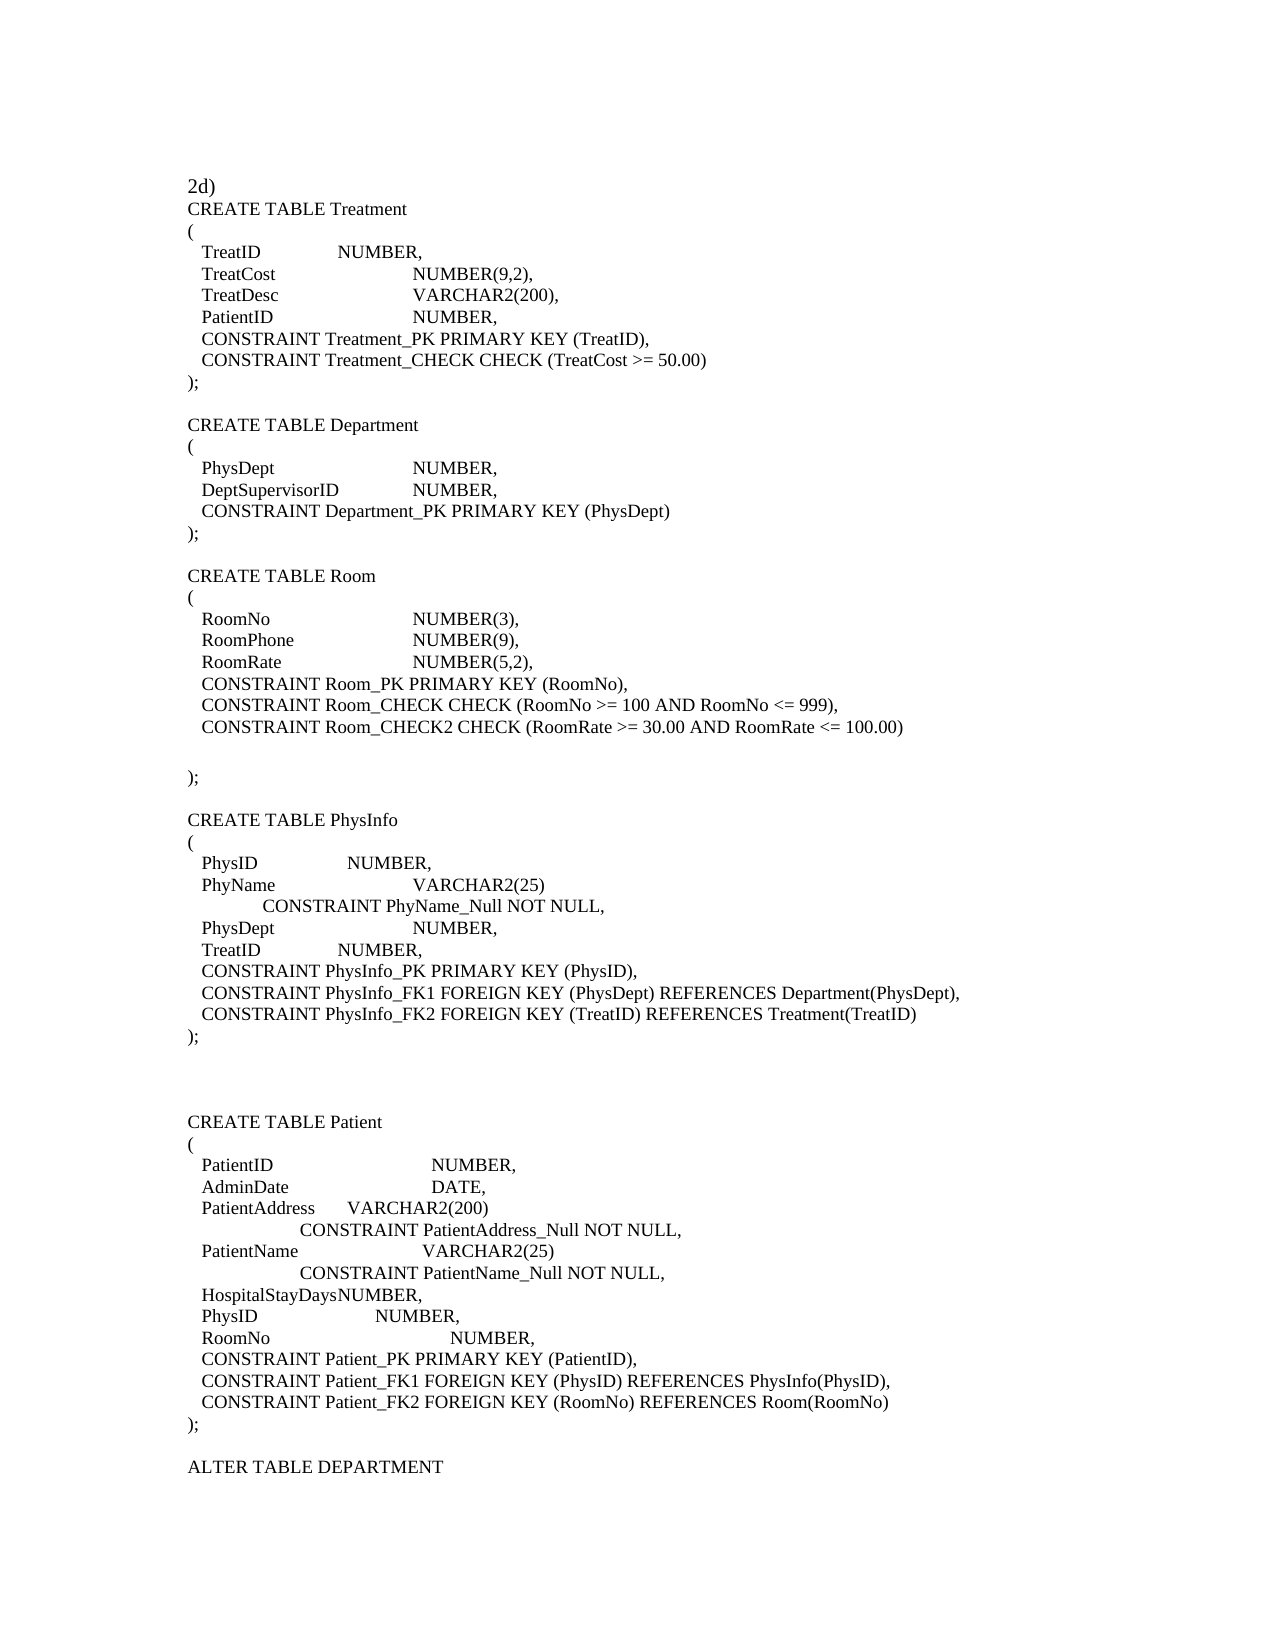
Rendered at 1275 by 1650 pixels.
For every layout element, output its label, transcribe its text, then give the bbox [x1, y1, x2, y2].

text AdminDate DATE, [187, 1176, 1087, 1197]
text ( [187, 220, 1087, 241]
text CREATE TABLE Department [187, 414, 1087, 435]
text CONSTRAINT PatientName_Null NOT NULL, [187, 1262, 1087, 1283]
text ( [187, 435, 1087, 457]
text CONSTRAINT PhyName_Null NOT NULL, [187, 895, 1087, 917]
text TreatID NUMBER, [187, 938, 1087, 960]
text ( [187, 586, 1087, 608]
text ); [187, 766, 1087, 787]
text RoomPhone NUMBER(9), [187, 629, 1087, 651]
text PatientName VARCHAR2(25) [187, 1240, 1087, 1262]
text ); [187, 371, 1087, 392]
text ( [187, 1132, 1087, 1154]
text CONSTRAINT PhysInfo_FK1 FOREIGN KEY (PhysDept) REFERENCES Department(PhysDept), [187, 982, 1087, 1003]
text CONSTRAINT PatientAddress_Null NOT NULL, [187, 1219, 1087, 1240]
text PhysID NUMBER, [187, 1305, 1087, 1327]
text CONSTRAINT Room_CHECK CHECK (RoomNo >= 100 AND RoomNo <= 999), [187, 694, 1087, 716]
text ); [187, 522, 1087, 543]
text PatientID NUMBER, [187, 306, 1087, 327]
text CONSTRAINT PhysInfo_PK PRIMARY KEY (PhysID), [187, 960, 1087, 982]
text PatientID NUMBER, [187, 1154, 1087, 1176]
text CONSTRAINT Treatment_CHECK CHECK (TreatCost >= 50.00) [187, 349, 1087, 371]
text CONSTRAINT PhysInfo_FK2 FOREIGN KEY (TreatID) REFERENCES Treatment(TreatID) [187, 1003, 1087, 1025]
text TreatDesc VARCHAR2(200), [187, 284, 1087, 306]
text ); [187, 1413, 1087, 1434]
text RoomNo NUMBER, [187, 1327, 1087, 1348]
text ALTER TABLE DEPARTMENT [187, 1456, 1087, 1477]
text 2d) [187, 174, 1087, 198]
text PhysID NUMBER, [187, 852, 1087, 874]
text PhysDept NUMBER, [187, 917, 1087, 938]
text TreatID NUMBER, [187, 241, 1087, 263]
text CONSTRAINT Patient_FK1 FOREIGN KEY (PhysID) REFERENCES PhysInfo(PhysID), [187, 1370, 1087, 1391]
text CONSTRAINT Room_PK PRIMARY KEY (RoomNo), [187, 672, 1087, 694]
text TreatCost NUMBER(9,2), [187, 263, 1087, 284]
text CREATE TABLE Room [187, 565, 1087, 586]
text PhysDept NUMBER, [187, 457, 1087, 478]
text CREATE TABLE Treatment [187, 198, 1087, 220]
text CONSTRAINT Room_CHECK2 CHECK (RoomRate >= 30.00 AND RoomRate <= 100.00) [187, 716, 1087, 737]
text CONSTRAINT Patient_PK PRIMARY KEY (PatientID), [187, 1348, 1087, 1370]
text CONSTRAINT Treatment_PK PRIMARY KEY (TreatID), [187, 327, 1087, 349]
text DeptSupervisorID NUMBER, [187, 478, 1087, 500]
text CONSTRAINT Patient_FK2 FOREIGN KEY (RoomNo) REFERENCES Room(RoomNo) [187, 1391, 1087, 1413]
text PatientAddress VARCHAR2(200) [187, 1197, 1087, 1219]
text PhyName VARCHAR2(25) [187, 874, 1087, 895]
text CREATE TABLE PhysInfo [187, 809, 1087, 831]
text RoomNo NUMBER(3), [187, 608, 1087, 629]
text ( [187, 831, 1087, 852]
text CREATE TABLE Patient [187, 1111, 1087, 1132]
text HospitalStayDays NUMBER, [187, 1283, 1087, 1305]
text CONSTRAINT Department_PK PRIMARY KEY (PhysDept) [187, 500, 1087, 522]
text RoomRate NUMBER(5,2), [187, 651, 1087, 672]
text ); [187, 1025, 1087, 1046]
